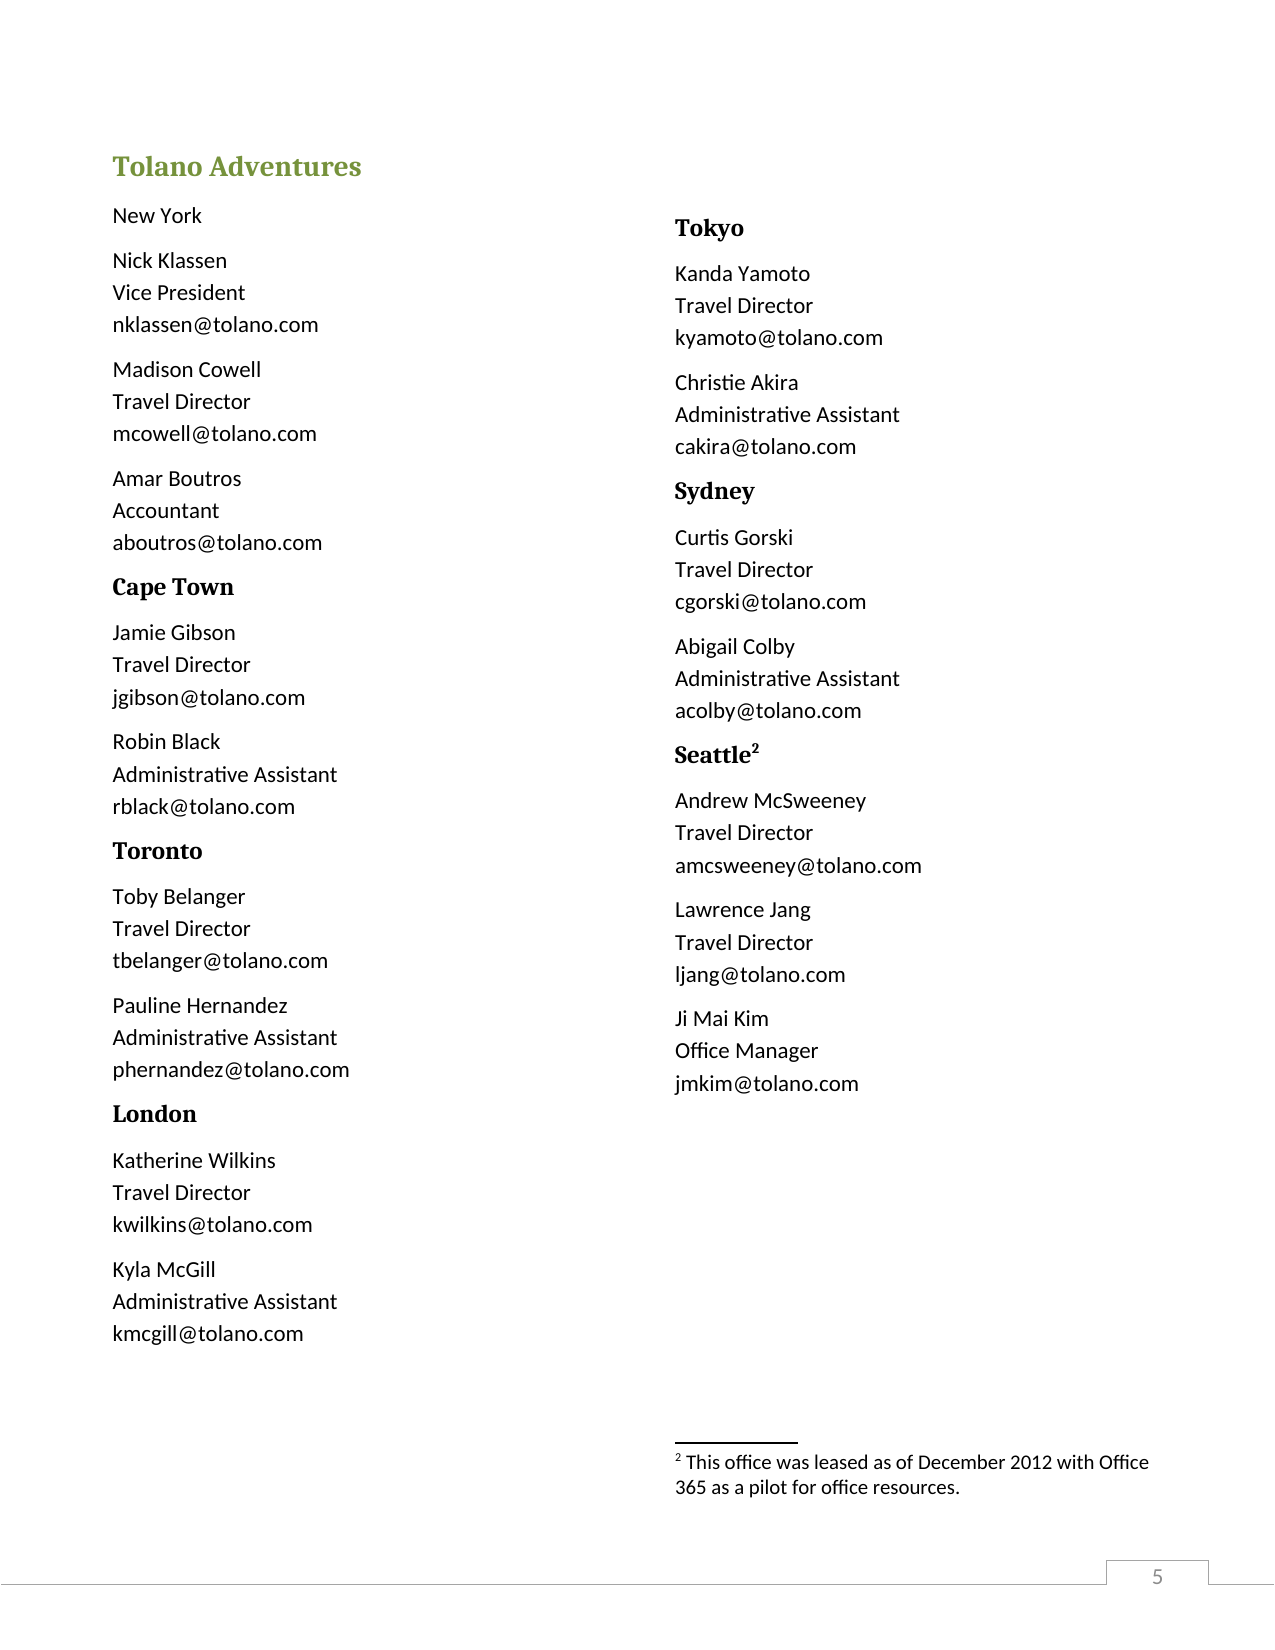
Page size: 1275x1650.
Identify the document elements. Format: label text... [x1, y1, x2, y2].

text Travel Director [112, 914, 600, 942]
text Travel Director [675, 555, 1162, 583]
text Travel Director [112, 1178, 600, 1206]
text Administrative Assistant [112, 760, 600, 788]
text Katherine Wilkins [112, 1146, 600, 1174]
text tbelanger@tolano.com [112, 946, 600, 974]
text aboutros@tolano.com [112, 528, 600, 556]
text kyamoto@tolano.com [675, 323, 1162, 351]
subtitle London [112, 1100, 600, 1129]
text kwilkins@tolano.com [112, 1210, 600, 1238]
text jgibson@tolano.com [112, 683, 600, 711]
subtitle Tokyo [675, 213, 1162, 242]
text Administrative Assistant [112, 1023, 600, 1051]
text cakira@tolano.com [675, 432, 1162, 461]
text Robin Black [112, 727, 600, 756]
text Nick Klassen [112, 246, 600, 274]
text Cowell [112, 355, 600, 383]
text Travel Director [675, 291, 1162, 319]
text Administrative Assistant [675, 664, 1162, 692]
text Jamie Gibson [112, 618, 600, 646]
text Pauline Hernandez [112, 991, 600, 1019]
text Andrew McSweeney [675, 786, 1162, 814]
text Kyla McGill [112, 1255, 600, 1283]
subtitle Tolano Adventures [112, 150, 1162, 183]
text Accountant [112, 496, 600, 524]
text nklassen@tolano.com [112, 310, 600, 338]
text Toby Belanger [112, 882, 600, 910]
text Administrative Assistant [112, 1287, 600, 1315]
text mcowell@tolano.com [112, 419, 600, 447]
text Travel Director [112, 387, 600, 415]
text Vice President [112, 278, 600, 306]
text ljang@tolano.com [675, 960, 1162, 988]
text amcsweeney@tolano.com [675, 851, 1162, 879]
text Ji Mai Kim [675, 1004, 1162, 1032]
text Administrative Assistant [675, 400, 1162, 428]
text Kanda Yamoto [675, 259, 1162, 287]
text Curtis Gorski [675, 523, 1162, 551]
text phernandez@tolano.com [112, 1056, 600, 1083]
text Office Manager [675, 1037, 1162, 1065]
text Travel Director [112, 651, 600, 679]
text acolby@tolano.com [675, 696, 1162, 724]
text Travel Director [675, 818, 1162, 847]
text Christie Akira [675, 368, 1162, 396]
text New York [112, 201, 600, 229]
text kmcgill@tolano.com [112, 1319, 600, 1347]
text jmkim@tolano.com [675, 1069, 1162, 1097]
subtitle Seattle [675, 741, 1162, 769]
text Lawrence Jang [675, 895, 1162, 923]
text cgorski@tolano.com [675, 587, 1162, 615]
text Travel Director [675, 928, 1162, 956]
text rblack@tolano.com [112, 792, 600, 820]
text Abigail Colby [675, 632, 1162, 660]
text Amar Boutros [112, 464, 600, 492]
